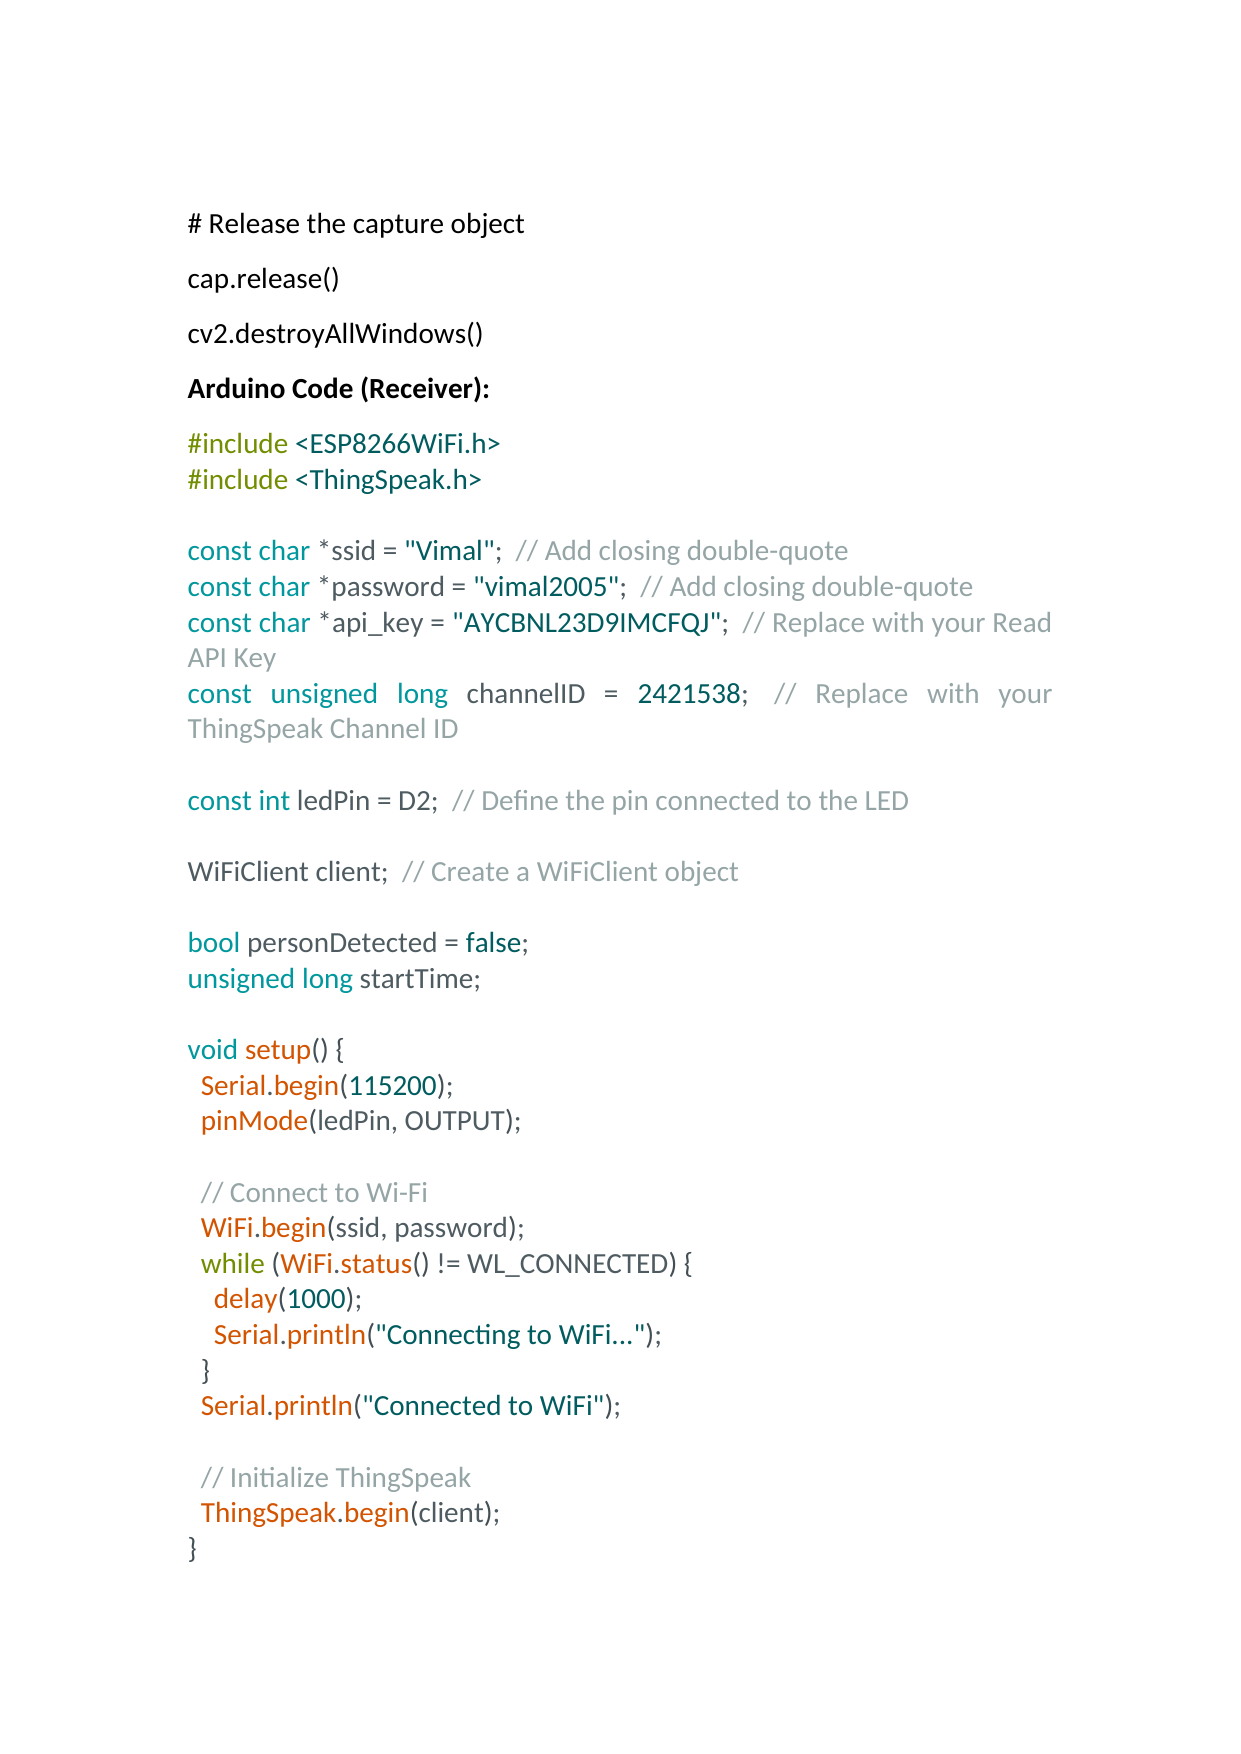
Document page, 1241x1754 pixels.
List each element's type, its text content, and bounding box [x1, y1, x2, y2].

text const unsigned long channelID = 2421538; // Replace with your ThingSpeak Channel ID [187, 675, 1053, 746]
text #include <ESP8266WiFi.h> [187, 426, 1053, 461]
text const char *ssid = "Vimal"; // Add closing double-quote [187, 532, 1053, 568]
text // Connect to Wi-Fi [187, 1174, 1053, 1209]
text const int ledPin = D2; // Define the pin connected to the LED [187, 782, 1053, 817]
text Serial.println("Connecting to WiFi..."); [187, 1316, 1053, 1352]
text cv2.destroyAllWindows() [187, 315, 1053, 351]
text const char *password = "vimal2005"; // Add closing double-quote [187, 568, 1053, 604]
text const char *api_key = "AYCBNL23D9IMCFQJ"; // Replace with your Read API Key [187, 604, 1053, 675]
text bool personDetected = false; [187, 924, 1053, 960]
text while (WiFi.status() != WL_CONNECTED) { [187, 1245, 1053, 1281]
text Serial.println("Connected to WiFi"); [187, 1387, 1053, 1423]
text #include <ThingSpeak.h> [187, 461, 1053, 497]
text pinMode(ledPin, OUTPUT); [187, 1102, 1053, 1138]
text ThingSpeak.begin(client); [187, 1494, 1053, 1530]
text cap.release() [187, 260, 1053, 296]
text } [187, 1352, 1053, 1387]
text // Initialize ThingSpeak [187, 1459, 1053, 1494]
text unsigned long startTime; [187, 960, 1053, 996]
text WiFiClient client; // Create a WiFiClient object [187, 853, 1053, 889]
text delay(1000); [187, 1281, 1053, 1316]
text Serial.begin(115200); [187, 1067, 1053, 1102]
text # Release the capture object [187, 205, 1053, 241]
text Arduino Code (Receiver): [187, 370, 1053, 406]
text WiFi.begin(ssid, password); [187, 1209, 1053, 1245]
text void setup() { [187, 1031, 1053, 1067]
text } [187, 1530, 1053, 1566]
